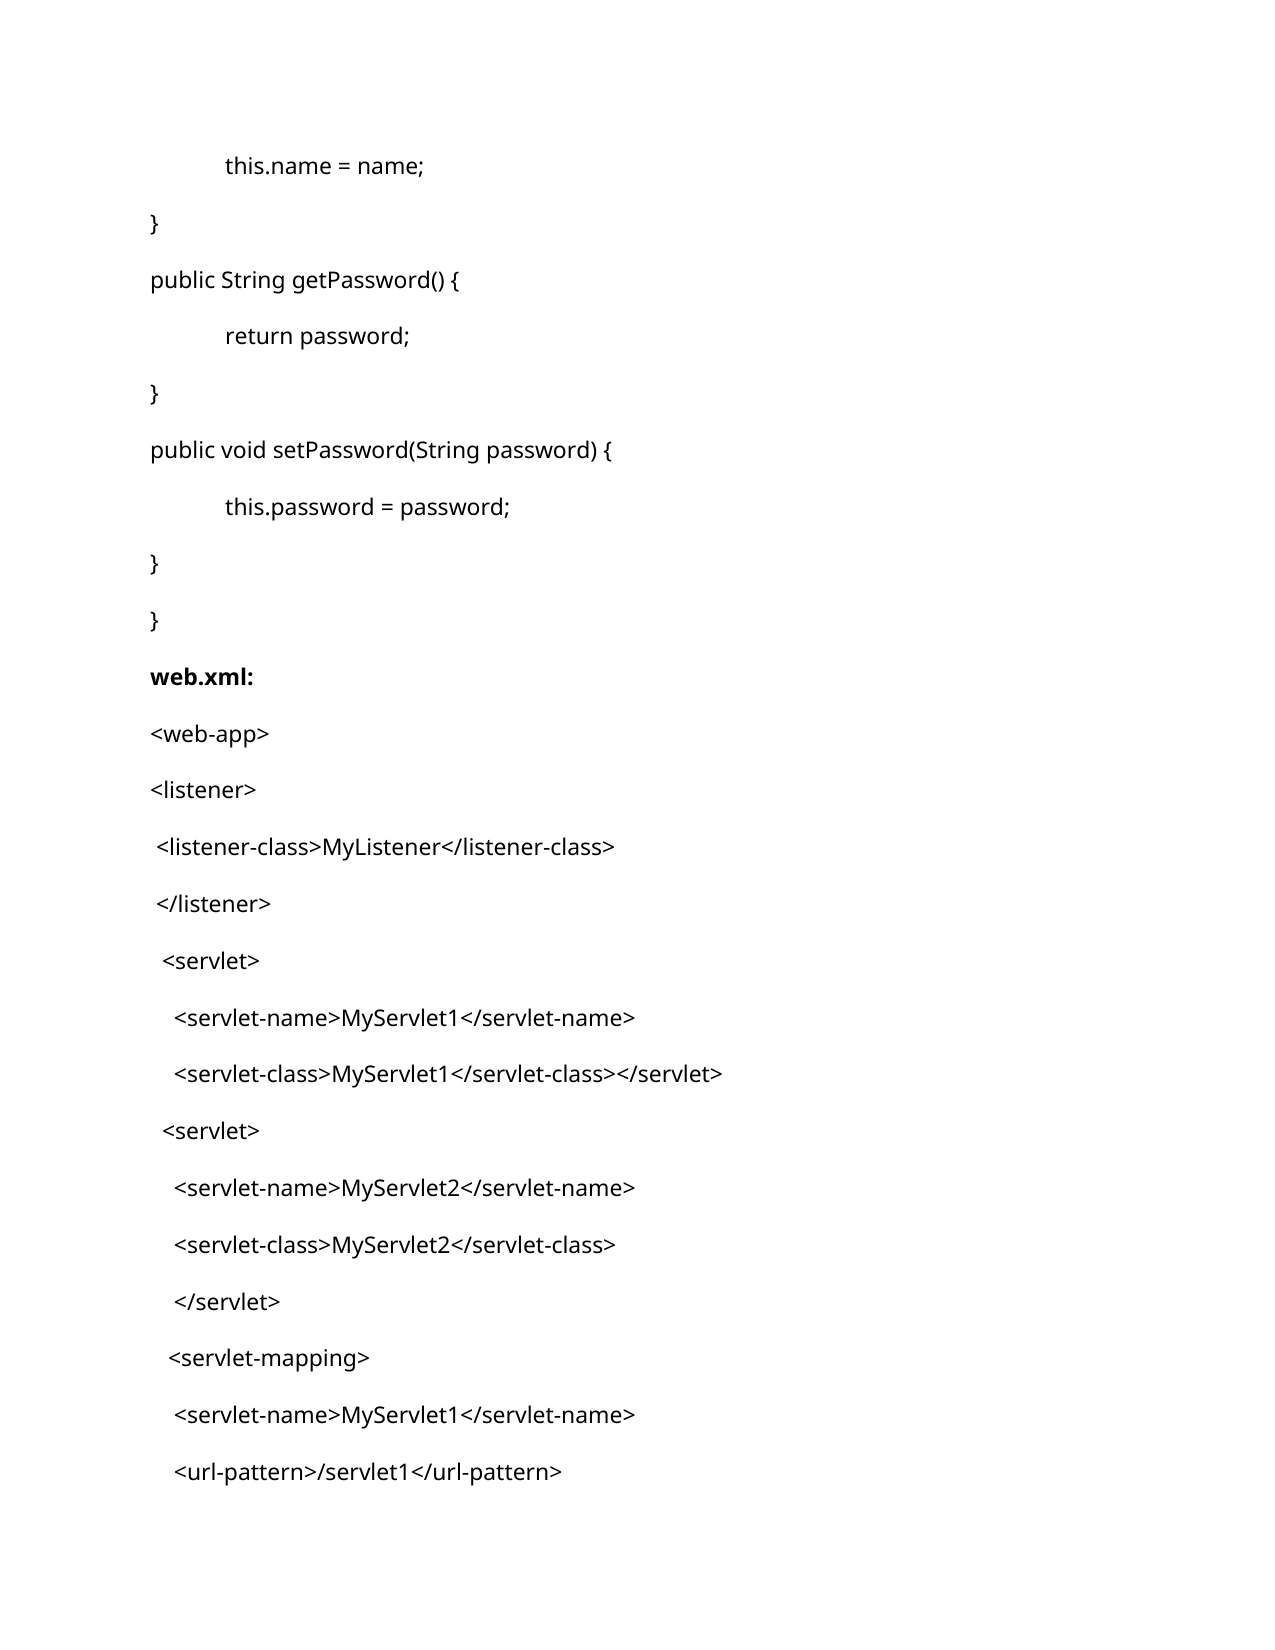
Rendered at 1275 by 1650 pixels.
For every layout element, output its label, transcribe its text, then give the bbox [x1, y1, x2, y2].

text <listener> [150, 774, 1125, 806]
text <servlet-name>MyServlet2</servlet-name> [150, 1172, 1125, 1203]
text this.name = name; [150, 150, 1125, 181]
text <listener-class>MyListener</listener-class> [150, 831, 1125, 862]
text public String getPassword() { [150, 263, 1125, 295]
text } [150, 377, 1125, 408]
text </listener> [150, 888, 1125, 919]
text } [150, 604, 1125, 635]
text <servlet> [150, 1115, 1125, 1146]
text <servlet-class>MyServlet2</servlet-class> [150, 1229, 1125, 1260]
text web.xml: [150, 661, 1125, 692]
text return password; [150, 320, 1125, 352]
text public void setPassword(String password) { [150, 434, 1125, 465]
text <servlet> [150, 945, 1125, 976]
text <servlet-name>MyServlet1</servlet-name> [150, 1002, 1125, 1033]
text } [150, 547, 1125, 579]
text } [150, 207, 1125, 238]
text <web-app> [150, 718, 1125, 749]
text <servlet-mapping> [150, 1342, 1125, 1373]
text <url-pattern>/servlet1</url-pattern> [150, 1456, 1125, 1487]
text </servlet> [150, 1285, 1125, 1317]
text <servlet-class>MyServlet1</servlet-class></servlet> [150, 1058, 1125, 1089]
text <servlet-name>MyServlet1</servlet-name> [150, 1399, 1125, 1430]
text this.password = password; [150, 491, 1125, 522]
